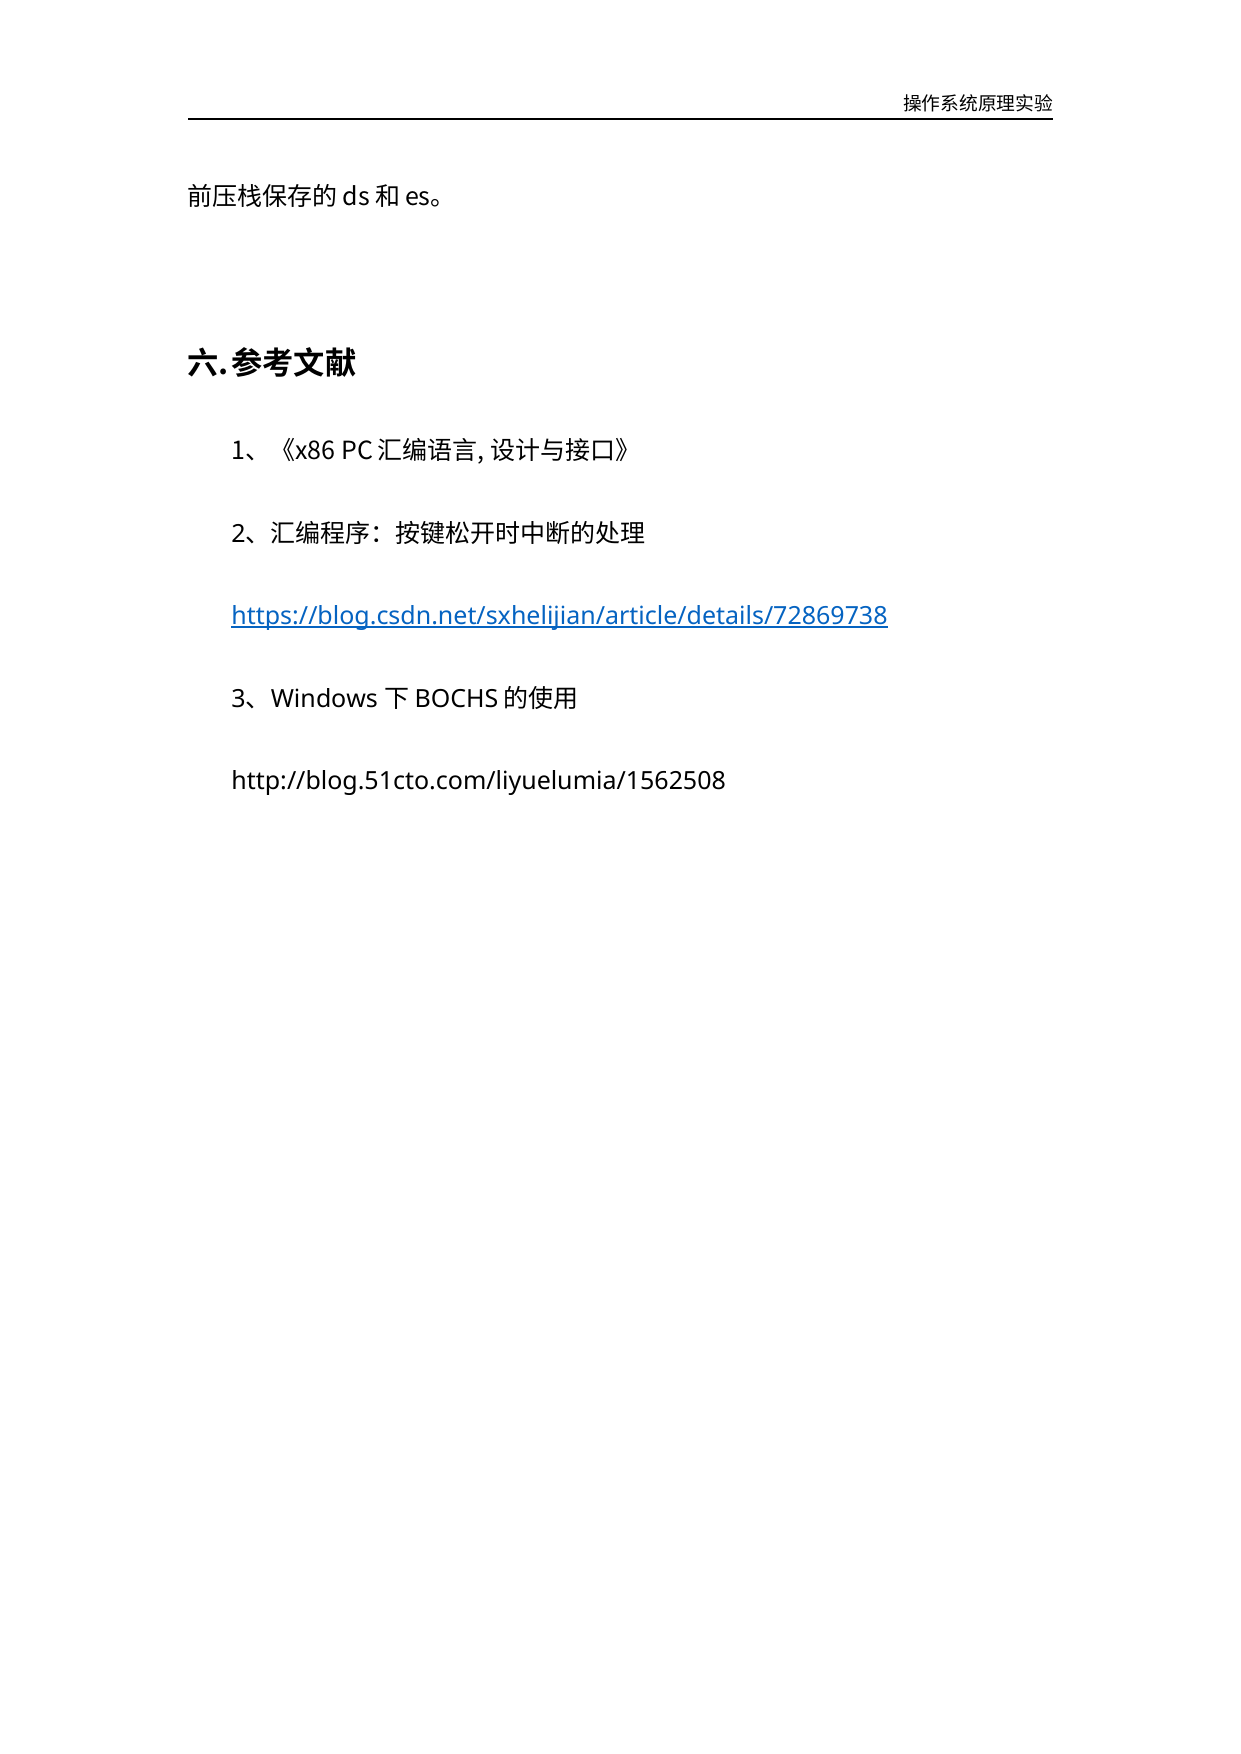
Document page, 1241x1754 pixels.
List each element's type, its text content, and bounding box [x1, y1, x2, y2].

text https://blog.csdn.net/sxhelijian/article/details/72869738 [231, 582, 1053, 647]
text 2、汇编程序：按键松开时中断的处理 [231, 499, 1053, 564]
text 3、Windows 下BOCHS的使用 [231, 664, 1053, 729]
list 参考文献 [187, 328, 1053, 393]
text http://blog.51cto.com/liyuelumia/1562508 [231, 747, 1053, 812]
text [187, 162, 1053, 227]
text 1、《x86 PC汇编语言, 设计与接口》 [231, 416, 1053, 481]
